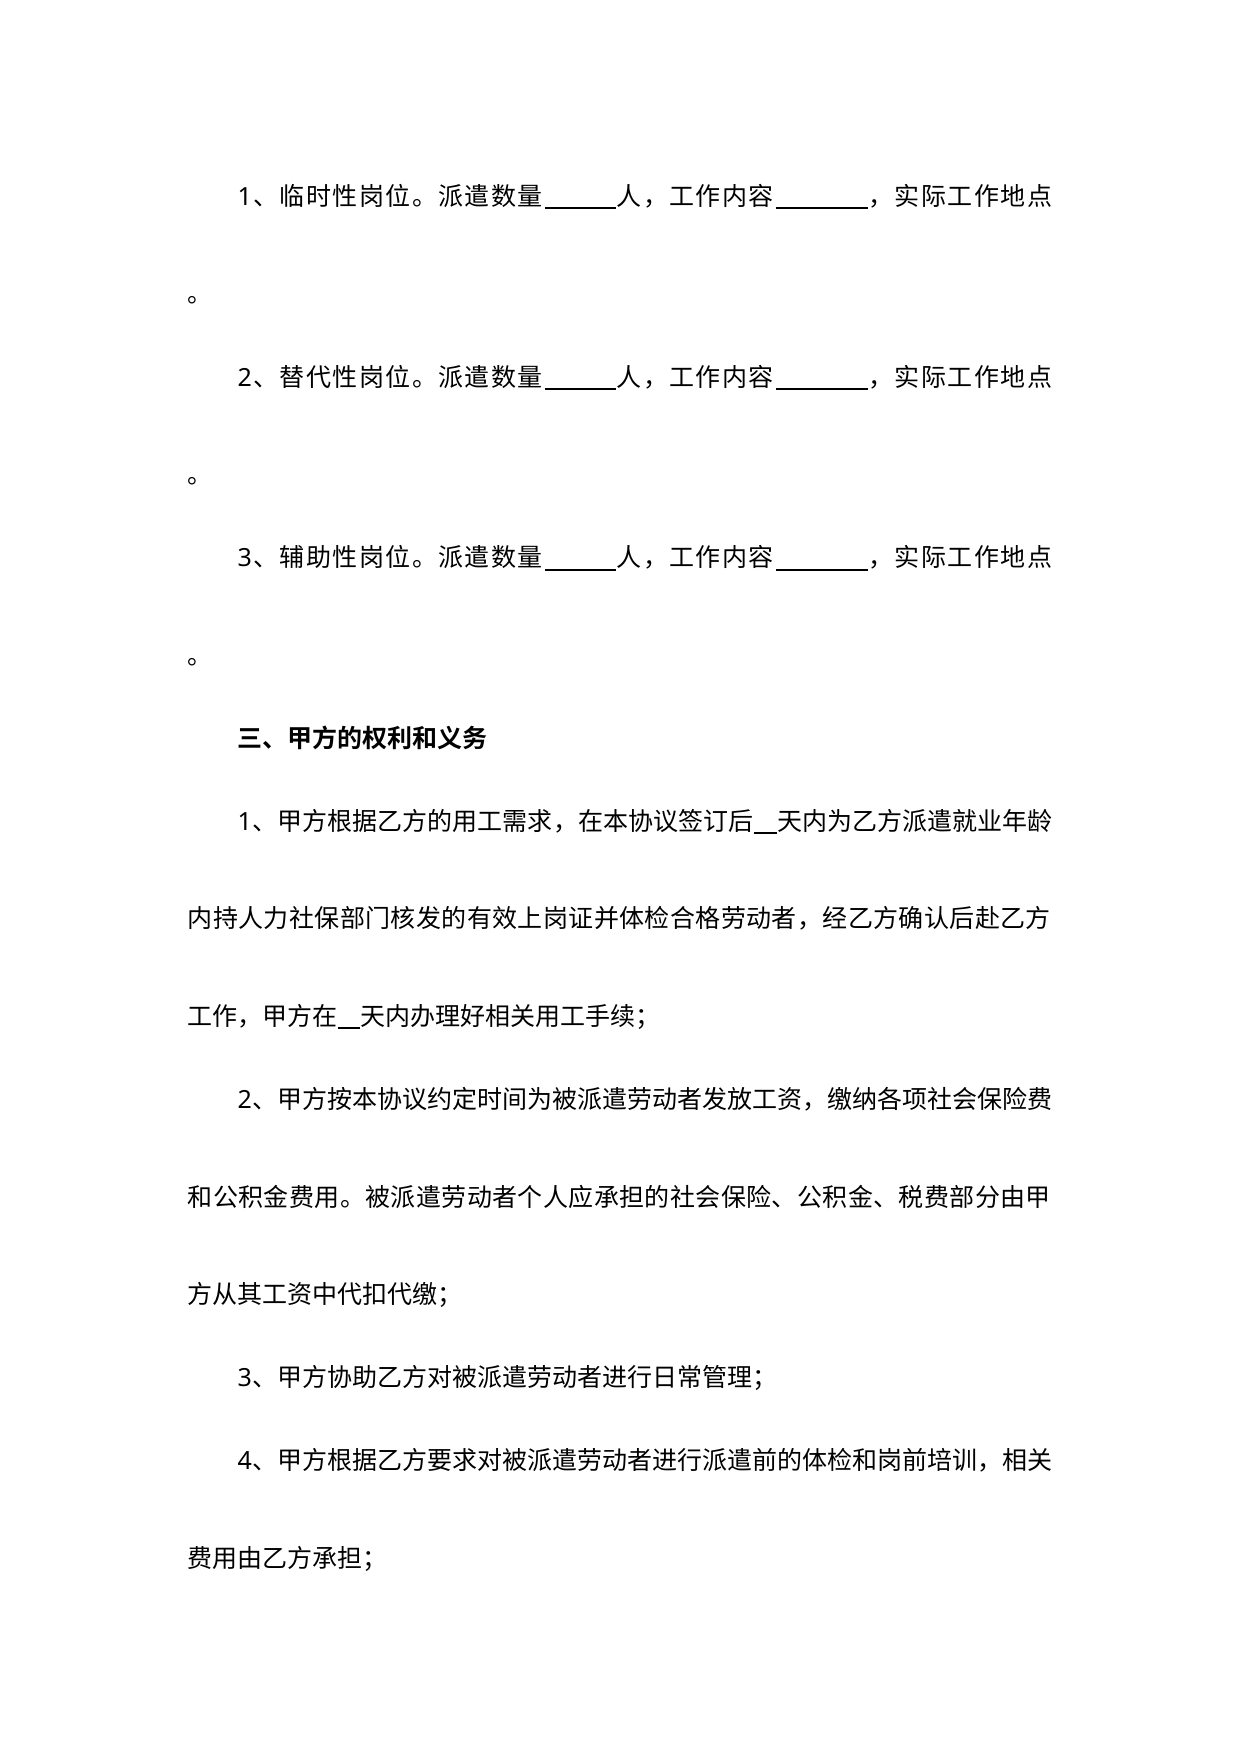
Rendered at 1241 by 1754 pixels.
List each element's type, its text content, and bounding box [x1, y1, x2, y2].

text 3、辅助性岗位。派遣数量 人，工作内容 ，实际工作地点 。 [187, 523, 1053, 686]
text 4、甲方根据乙方要求对被派遣劳动者进行派遣前的体检和岗前培训，相关费用由乙方承担； [187, 1426, 1053, 1589]
text 2、替代性岗位。派遣数量 人，工作内容 ，实际工作地点 。 [187, 343, 1053, 505]
text 3、甲方协助乙方对被派遣劳动者进行日常管理； [187, 1343, 1053, 1408]
text 三、甲方的权利和义务 [187, 704, 1053, 769]
text 1、甲方根据乙方的用工需求，在本协议签订后 天内为乙方派遣就业年龄内持人力社保部门核发的有效上岗证并体检合格劳动者，经乙方确认后赴乙方工作，甲方在 天内办理好相关用工手续； [187, 787, 1053, 1047]
text 2、甲方按本协议约定时间为被派遣劳动者发放工资，缴纳各项社会保险费和公积金费用。被派遣劳动者个人应承担的社会保险、公积金、税费部分由甲方从其工资中代扣代缴； [187, 1065, 1053, 1325]
text 1、临时性岗位。派遣数量 人，工作内容 ，实际工作地点 。 [187, 162, 1053, 324]
